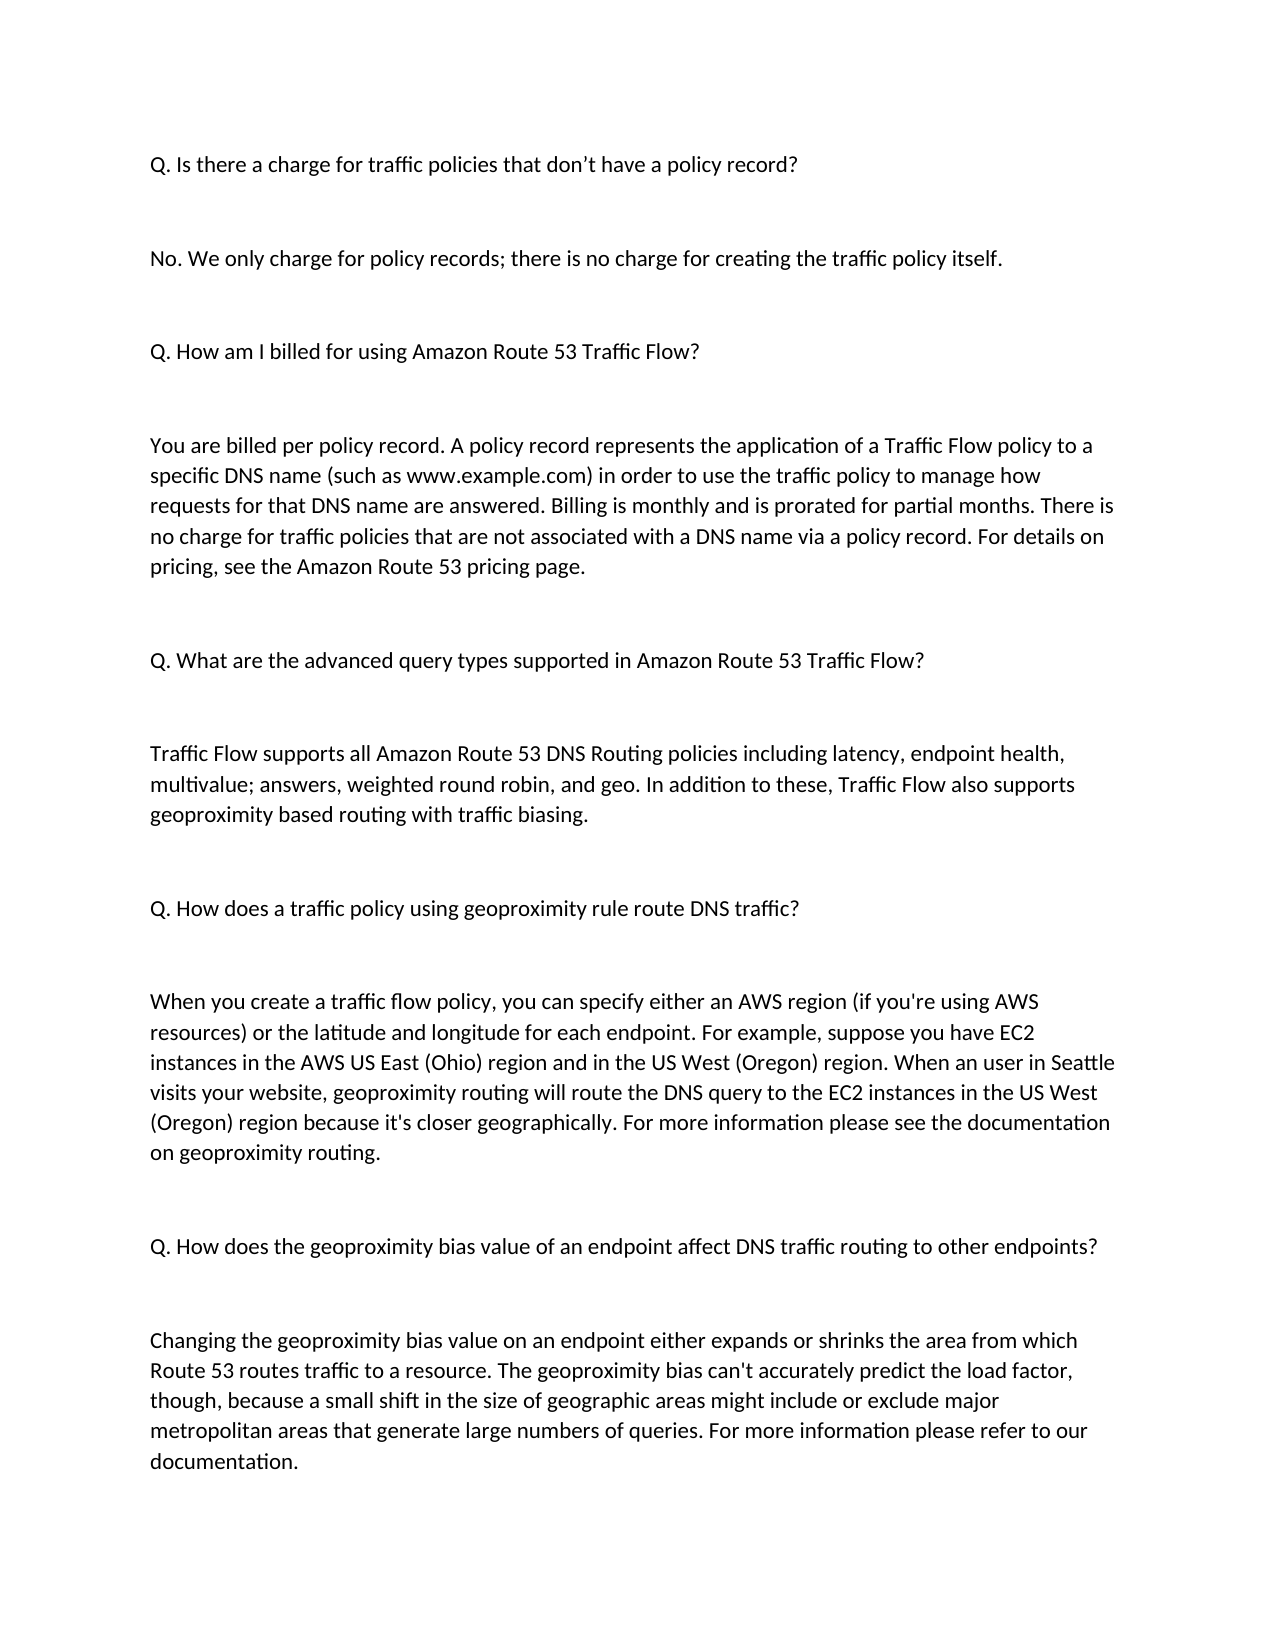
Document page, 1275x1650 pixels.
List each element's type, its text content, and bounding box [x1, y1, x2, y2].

text Q. How does a traffic policy using geoproximity rule route DNS traffic? [150, 894, 1125, 922]
text Changing the geoproximity bias value on an endpoint either expands or shrinks the area from which Route 53 routes traffic to a resource. The geoproximity bias can't accurately predict the load factor, though, because a small shift in the size of geographic areas might include or exclude major metropolitan areas that generate large numbers of queries. For more information please refer to our documentation. [150, 1326, 1125, 1475]
text Q. How am I billed for using Amazon Route 53 Traffic Flow? [150, 337, 1125, 366]
text Q. Is there a charge for traffic policies that don’t have a policy record? [150, 150, 1125, 178]
text Traffic Flow supports all Amazon Route 53 DNS Routing policies including latency, endpoint health, multivalue; answers, weighted round robin, and geo. In addition to these, Traffic Flow also supports geoproximity based routing with traffic biasing. [150, 739, 1125, 828]
text No. We only charge for policy records; there is no charge for creating the traffic policy itself. [150, 244, 1125, 272]
text When you create a traffic flow policy, you can specify either an AWS region (if you're using AWS resources) or the latitude and longitude for each endpoint. For example, suppose you have EC2 instances in the AWS US East (Ohio) region and in the US West (Oregon) region. When an user in Seattle visits your website, geoproximity routing will route the DNS query to the EC2 instances in the US West (Oregon) region because it's closer geographically. For more information please see the documentation on geoproximity routing. [150, 987, 1125, 1167]
text Q. How does the geoproximity bias value of an endpoint affect DNS traffic routing to other endpoints? [150, 1232, 1125, 1260]
text Q. What are the advanced query types supported in Amazon Route 53 Traffic Flow? [150, 646, 1125, 674]
text You are billed per policy record. A policy record represents the application of a Traffic Flow policy to a specific DNS name (such as www.example.com) in order to use the traffic policy to manage how requests for that DNS name are answered. Billing is monthly and is prorated for partial months. There is no charge for traffic policies that are not associated with a DNS name via a policy record. For details on pricing, see the Amazon Route 53 pricing page. [150, 431, 1125, 580]
